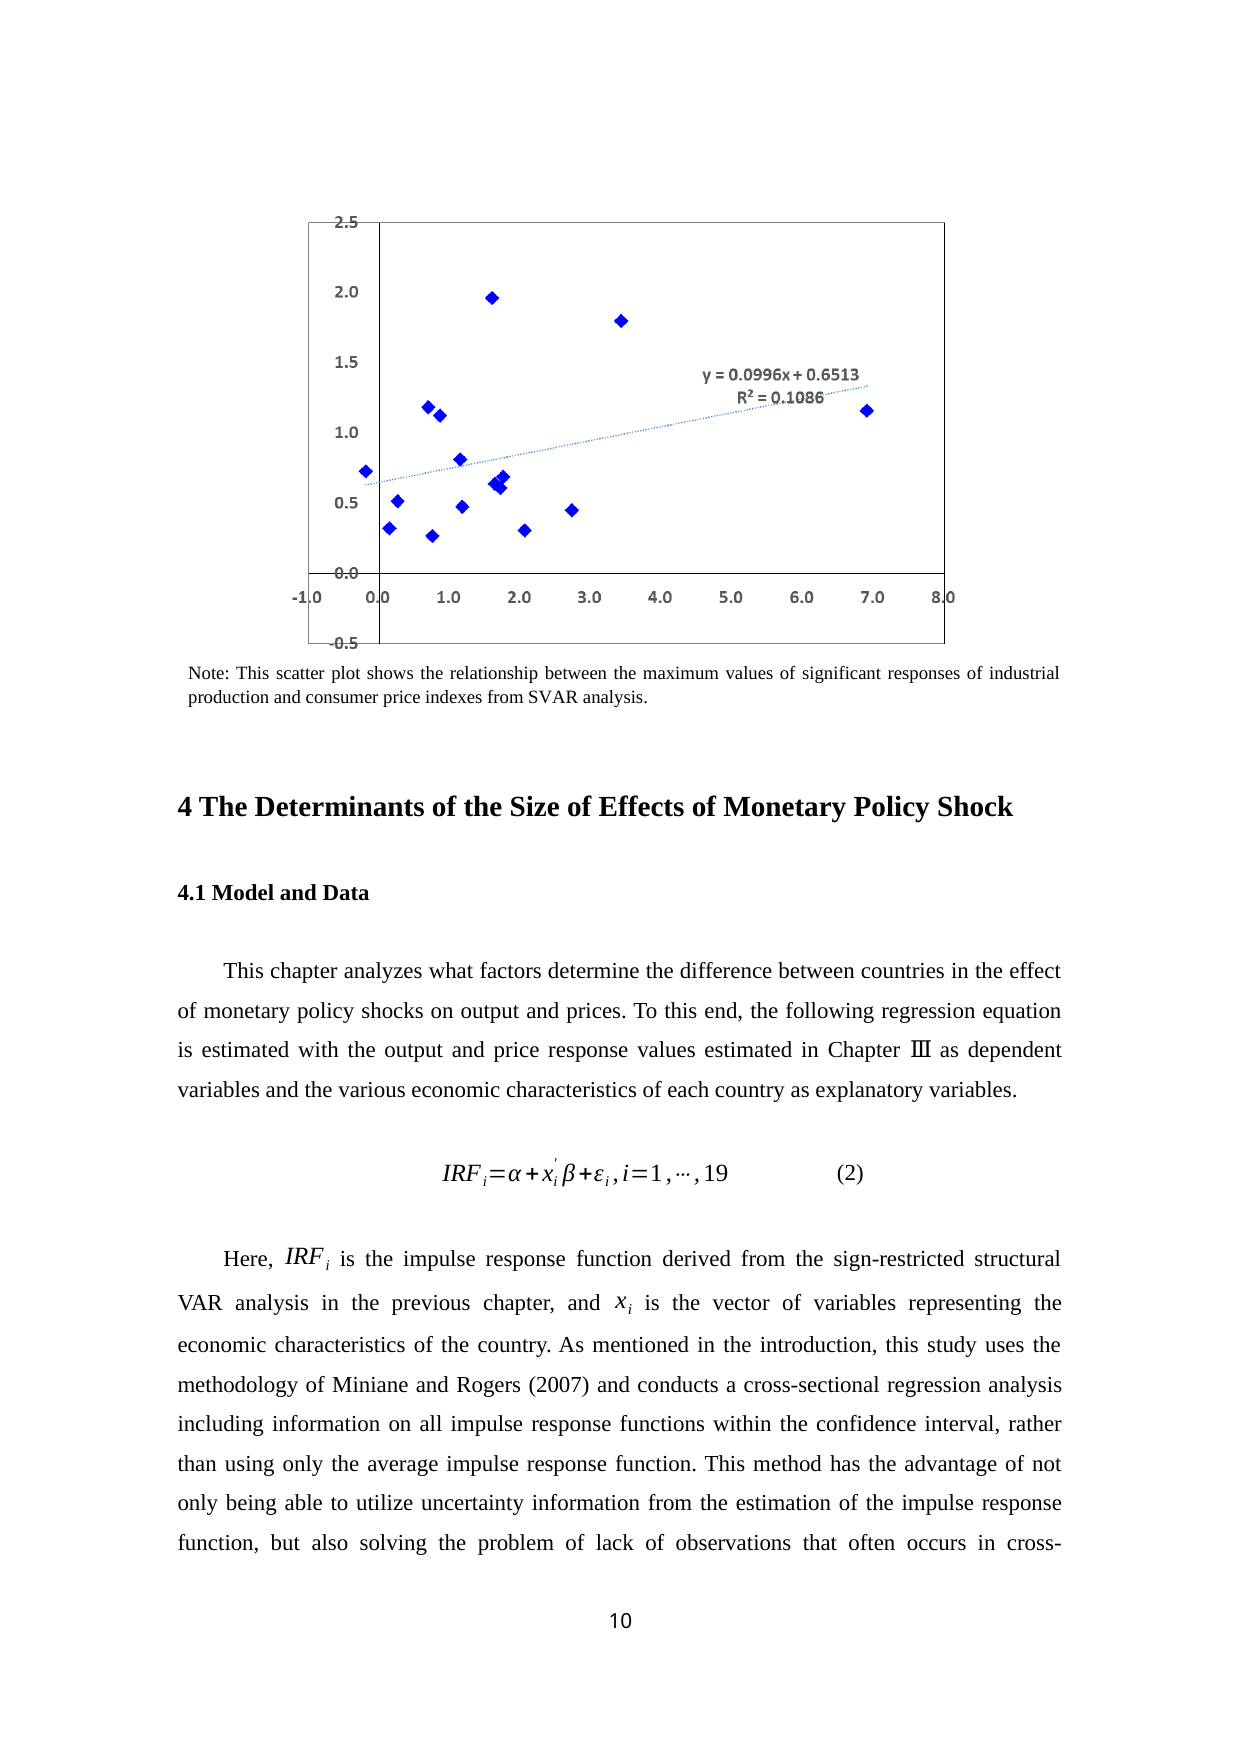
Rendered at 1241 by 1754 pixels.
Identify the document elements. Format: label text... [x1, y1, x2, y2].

picture [286, 211, 964, 655]
text 4.1 Model and Data [177, 878, 1063, 905]
table_cell Note: This scatter plot shows the relationship between the maximum values of significant responses of industrial production and consumer price indexes from SVAR analysis. [188, 662, 1062, 710]
text (2) [177, 1155, 1063, 1190]
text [177, 1242, 1063, 1555]
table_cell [188, 177, 1062, 662]
text 4 The Determinants of the Size of Effects of Monetary Policy Shock [177, 789, 1063, 822]
text This chapter analyzes what factors determine the difference between countries in the effect of monetary policy shocks on output and prices. To this end, the following regression equation is estimated with the output and price response values estimated in Chapter Ⅲ as dependent variables and the various economic characteristics of each country as explanatory variables. [177, 957, 1063, 1102]
